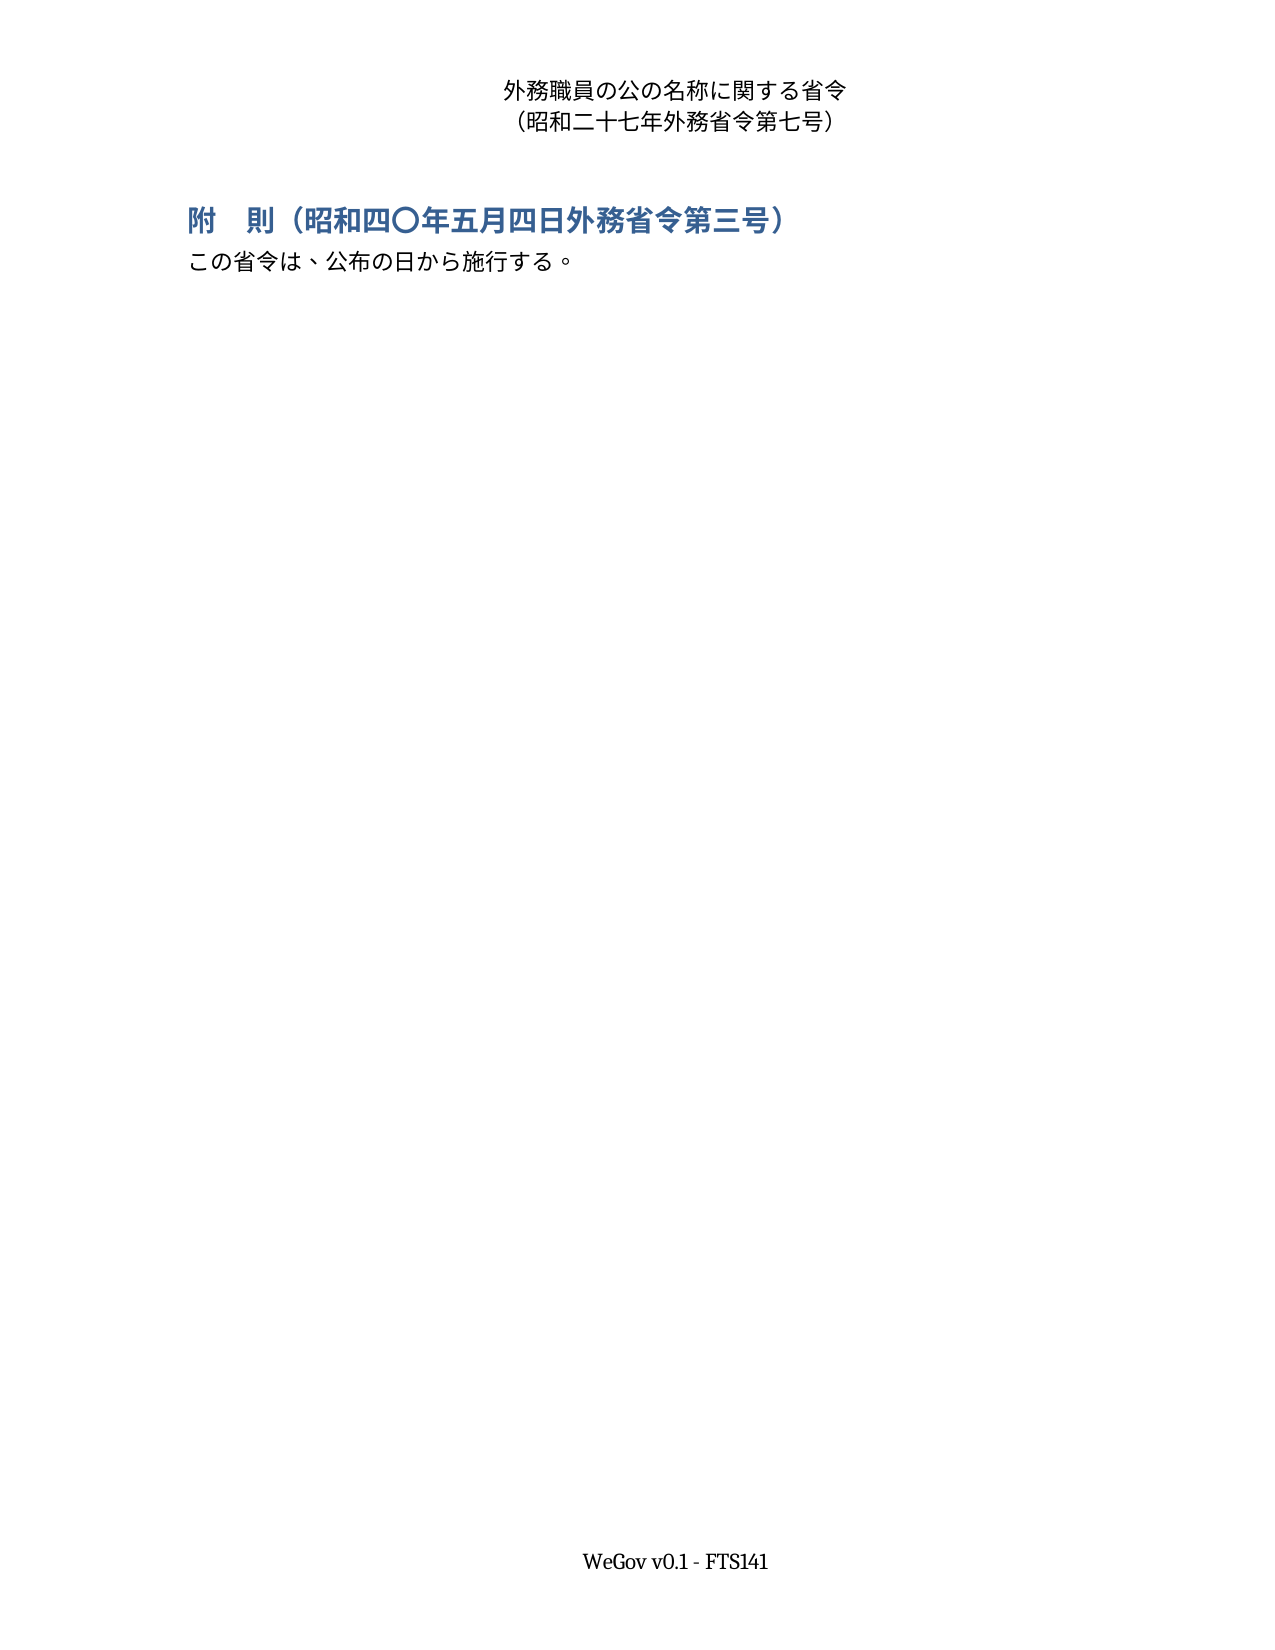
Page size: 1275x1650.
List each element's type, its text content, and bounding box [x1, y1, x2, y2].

subtitle 附 則（昭和四〇年五月四日外務省令第三号） [187, 200, 1087, 240]
text この省令は、公布の日から施行する。 [187, 246, 1087, 277]
